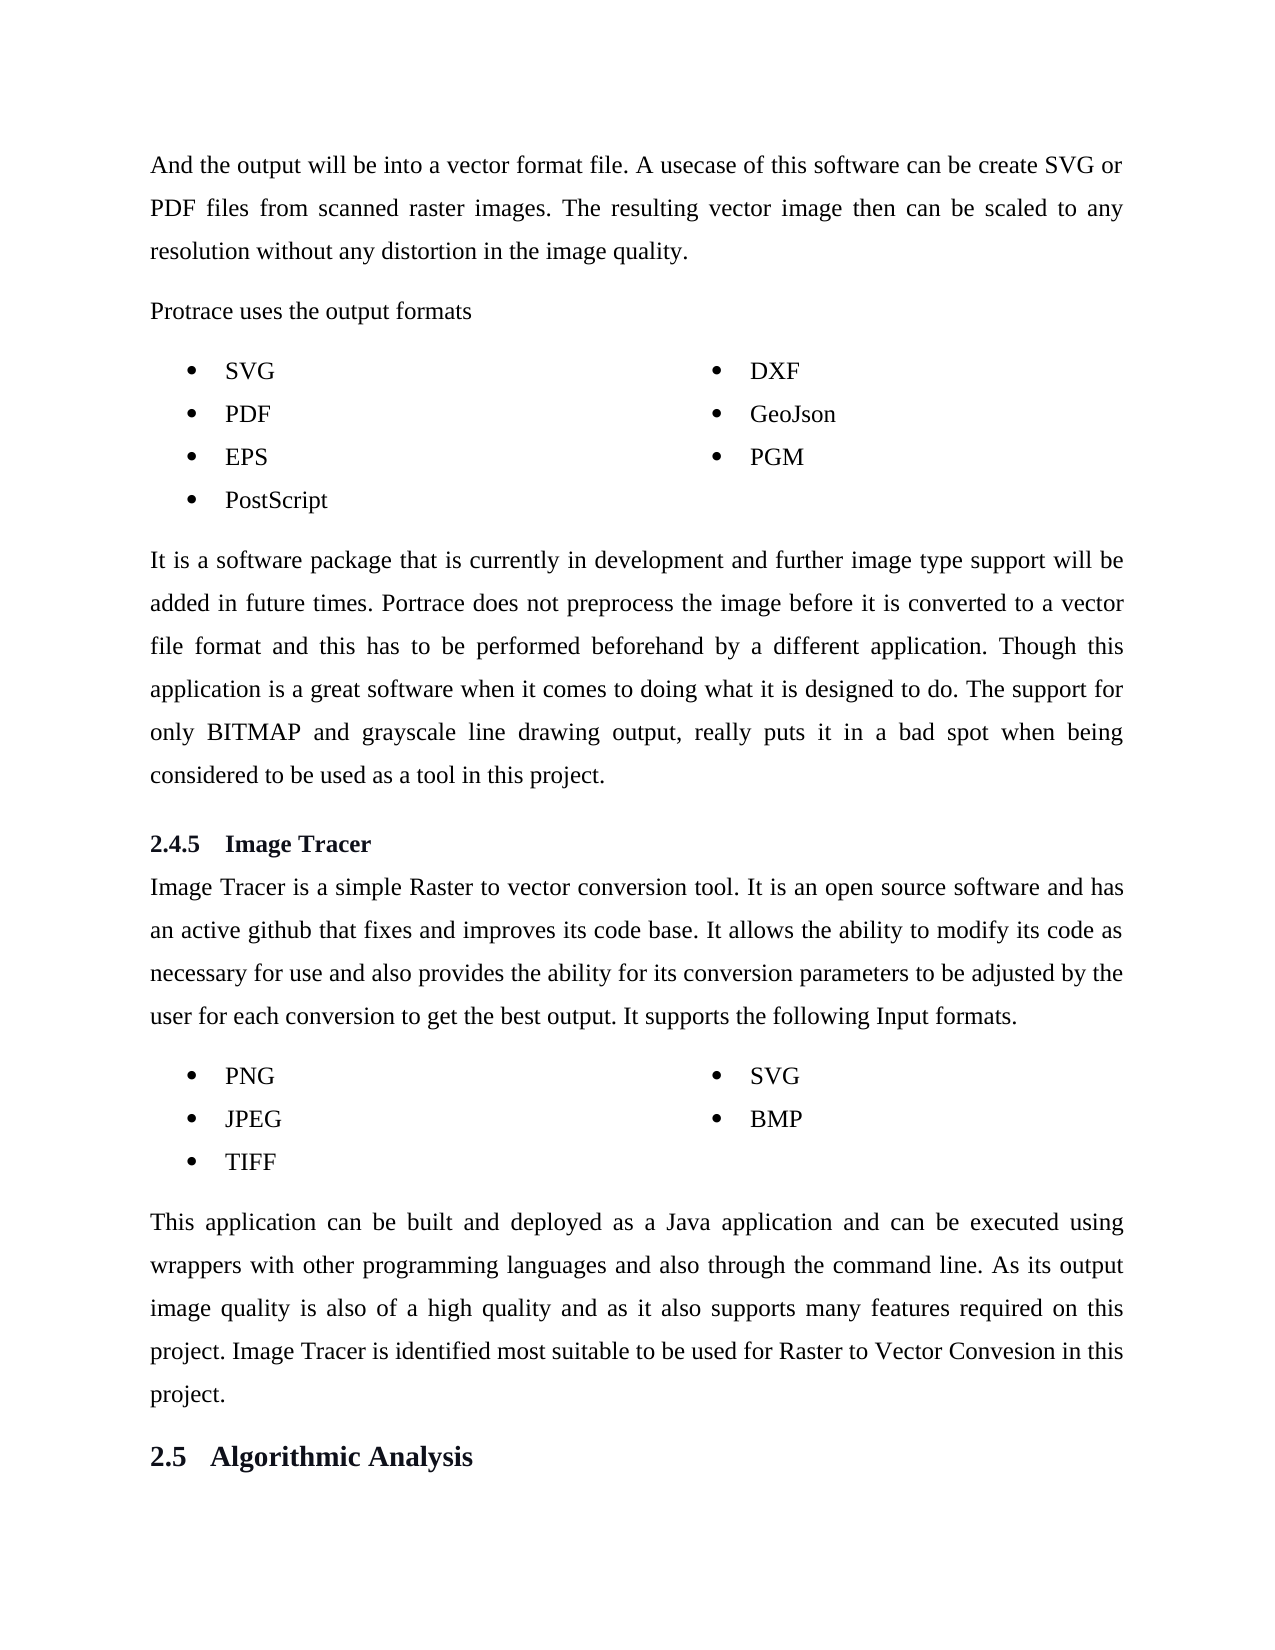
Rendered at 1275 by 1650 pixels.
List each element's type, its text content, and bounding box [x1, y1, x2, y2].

text And the output will be into a vector format file. A usecase of this software can be create SVG or PDF files from scanned raster images. The resulting vector image then can be scaled to any resolution without any distortion in the image quality. [150, 150, 1125, 265]
text Protrace uses the output formats [150, 296, 1125, 325]
subtitle Algorithmic Analysis [150, 1439, 1125, 1473]
list SVG [187, 356, 600, 384]
subtitle Image Tracer [150, 829, 1125, 857]
list BMP [712, 1104, 1125, 1133]
list PNG [187, 1061, 600, 1090]
text It is a software package that is currently in development and further image type support will be added in future times. Portrace does not preprocess the image before it is converted to a vector file format and this has to be performed beforehand by a different application. Though this application is a great software when it comes to doing what it is designed to do. The support for only BITMAP and grayscale line drawing output, really puts it in a bad spot when being considered to be used as a tool in this project. [150, 545, 1125, 789]
list PDF [187, 399, 600, 428]
list DXF [712, 356, 1125, 384]
list GeoJson [712, 399, 1125, 428]
list PGM [712, 442, 1125, 471]
text This application can be built and deployed as a Java application and can be executed using wrappers with other programming languages and also through the command line. As its output image quality is also of a high quality and as it also supports many features required on this project. Image Tracer is identified most suitable to be used for Raster to Vector Convesion in this project. [150, 1207, 1125, 1408]
list TIFF [187, 1147, 600, 1176]
list PostScript [187, 485, 600, 514]
list EPS [187, 442, 600, 471]
text Image Tracer is a simple Raster to vector conversion tool. It is an open source software and has an active github that fixes and improves its code base. It allows the ability to modify its code as necessary for use and also provides the ability for its conversion parameters to be adjusted by the user for each conversion to get the best output. It supports the following Input formats. [150, 872, 1125, 1030]
list JPEG [187, 1104, 600, 1133]
list SVG [712, 1061, 1125, 1090]
